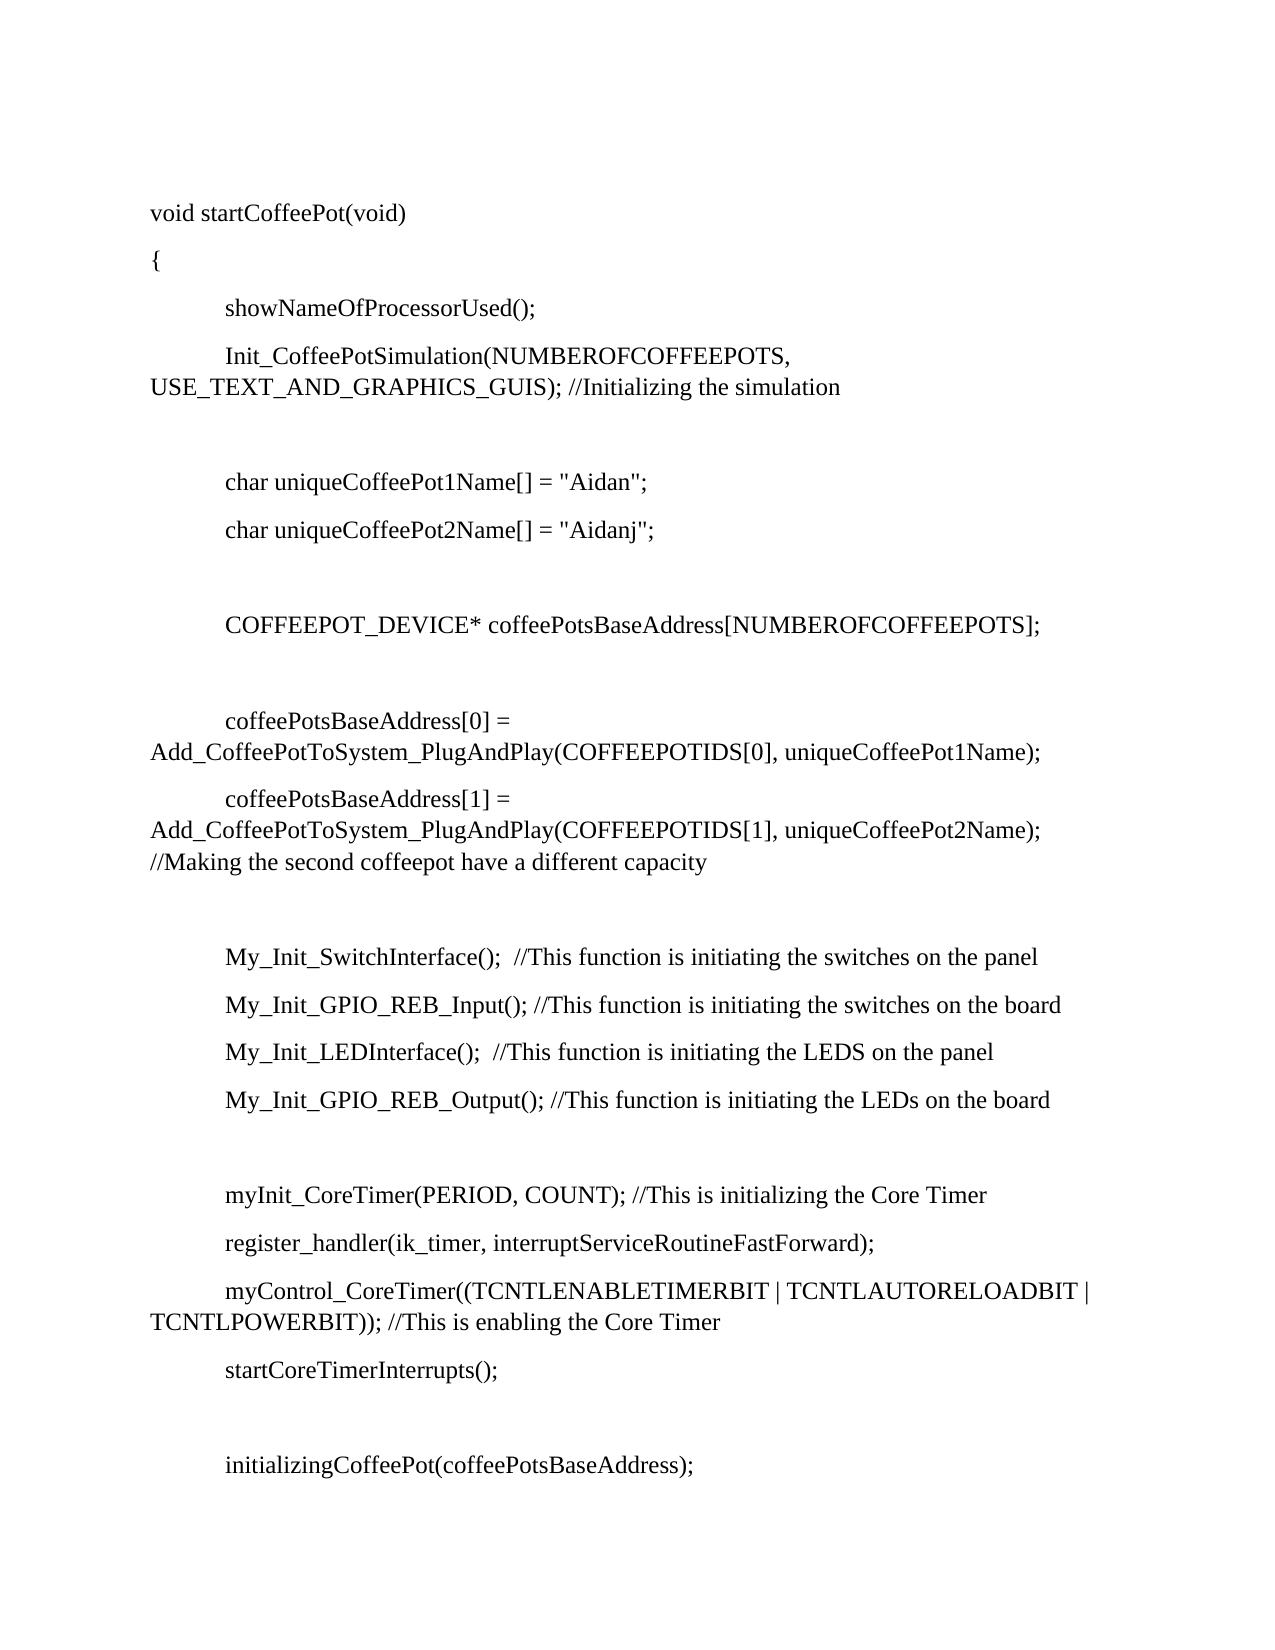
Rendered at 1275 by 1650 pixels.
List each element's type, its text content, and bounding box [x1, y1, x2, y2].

text char uniqueCoffeePot1Name[] = "Aidan"; [150, 467, 1125, 496]
text startCoreTimerInterrupts(); [150, 1355, 1125, 1383]
text My_Init_SwitchInterface(); //This function is initiating the switches on the panel [150, 942, 1125, 971]
text myControl_CoreTimer((TCNTLENABLETIMERBIT | TCNTLAUTORELOADBIT |TCNTLPOWERBIT)); //This is enabling the Core Timer [150, 1276, 1125, 1336]
text register_handler(ik_timer, interruptServiceRoutineFastForward); [150, 1228, 1125, 1257]
text My_Init_GPIO_REB_Input(); //This function is initiating the switches on the board [150, 990, 1125, 1018]
text My_Init_LEDInterface(); //This function is initiating the LEDS on the panel [150, 1037, 1125, 1066]
text { [150, 245, 1125, 274]
text char uniqueCoffeePot2Name[] = "Aidanj"; [150, 515, 1125, 544]
text Init_CoffeePotSimulation(NUMBEROFCOFFEEPOTS, USE_TEXT_AND_GRAPHICS_GUIS); //Initializing the simulation [150, 341, 1125, 401]
text My_Init_GPIO_REB_Output(); //This function is initiating the LEDs on the board [150, 1085, 1125, 1114]
text myInit_CoreTimer(PERIOD, COUNT); //This is initializing the Core Timer [150, 1181, 1125, 1209]
text showNameOfProcessorUsed(); [150, 293, 1125, 322]
text coffeePotsBaseAddress[0] = Add_CoffeePotToSystem_PlugAndPlay(COFFEEPOTIDS[0], uniqueCoffeePot1Name); [150, 706, 1125, 766]
text void startCoffeePot(void) [150, 198, 1125, 226]
text COFFEEPOT_DEVICE* coffeePotsBaseAddress[NUMBEROFCOFFEEPOTS]; [150, 610, 1125, 639]
text initializingCoffeePot(coffeePotsBaseAddress); [150, 1450, 1125, 1479]
text coffeePotsBaseAddress[1] = Add_CoffeePotToSystem_PlugAndPlay(COFFEEPOTIDS[1], uniqueCoffeePot2Name); //Making the second coffeepot have a different capacity [150, 784, 1125, 875]
